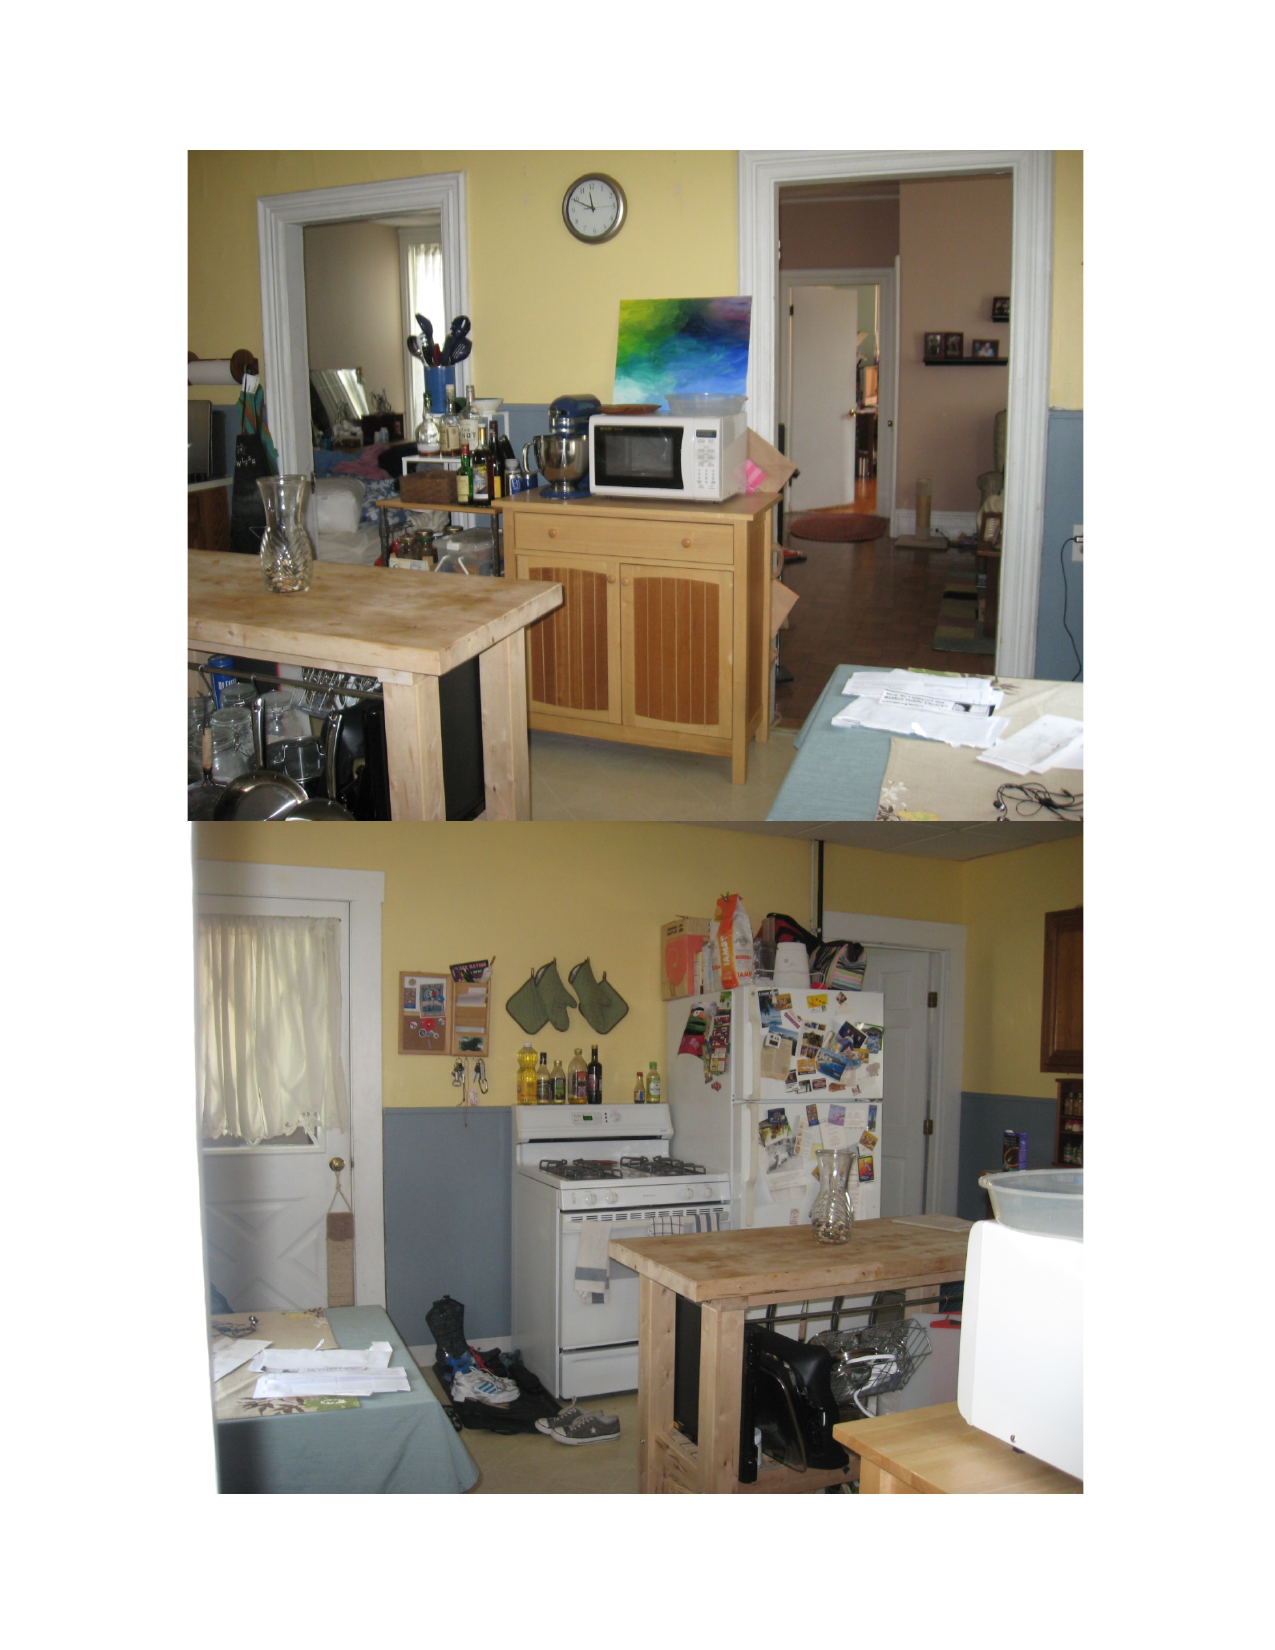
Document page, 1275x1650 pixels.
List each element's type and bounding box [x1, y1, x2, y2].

picture [187, 150, 1084, 1494]
